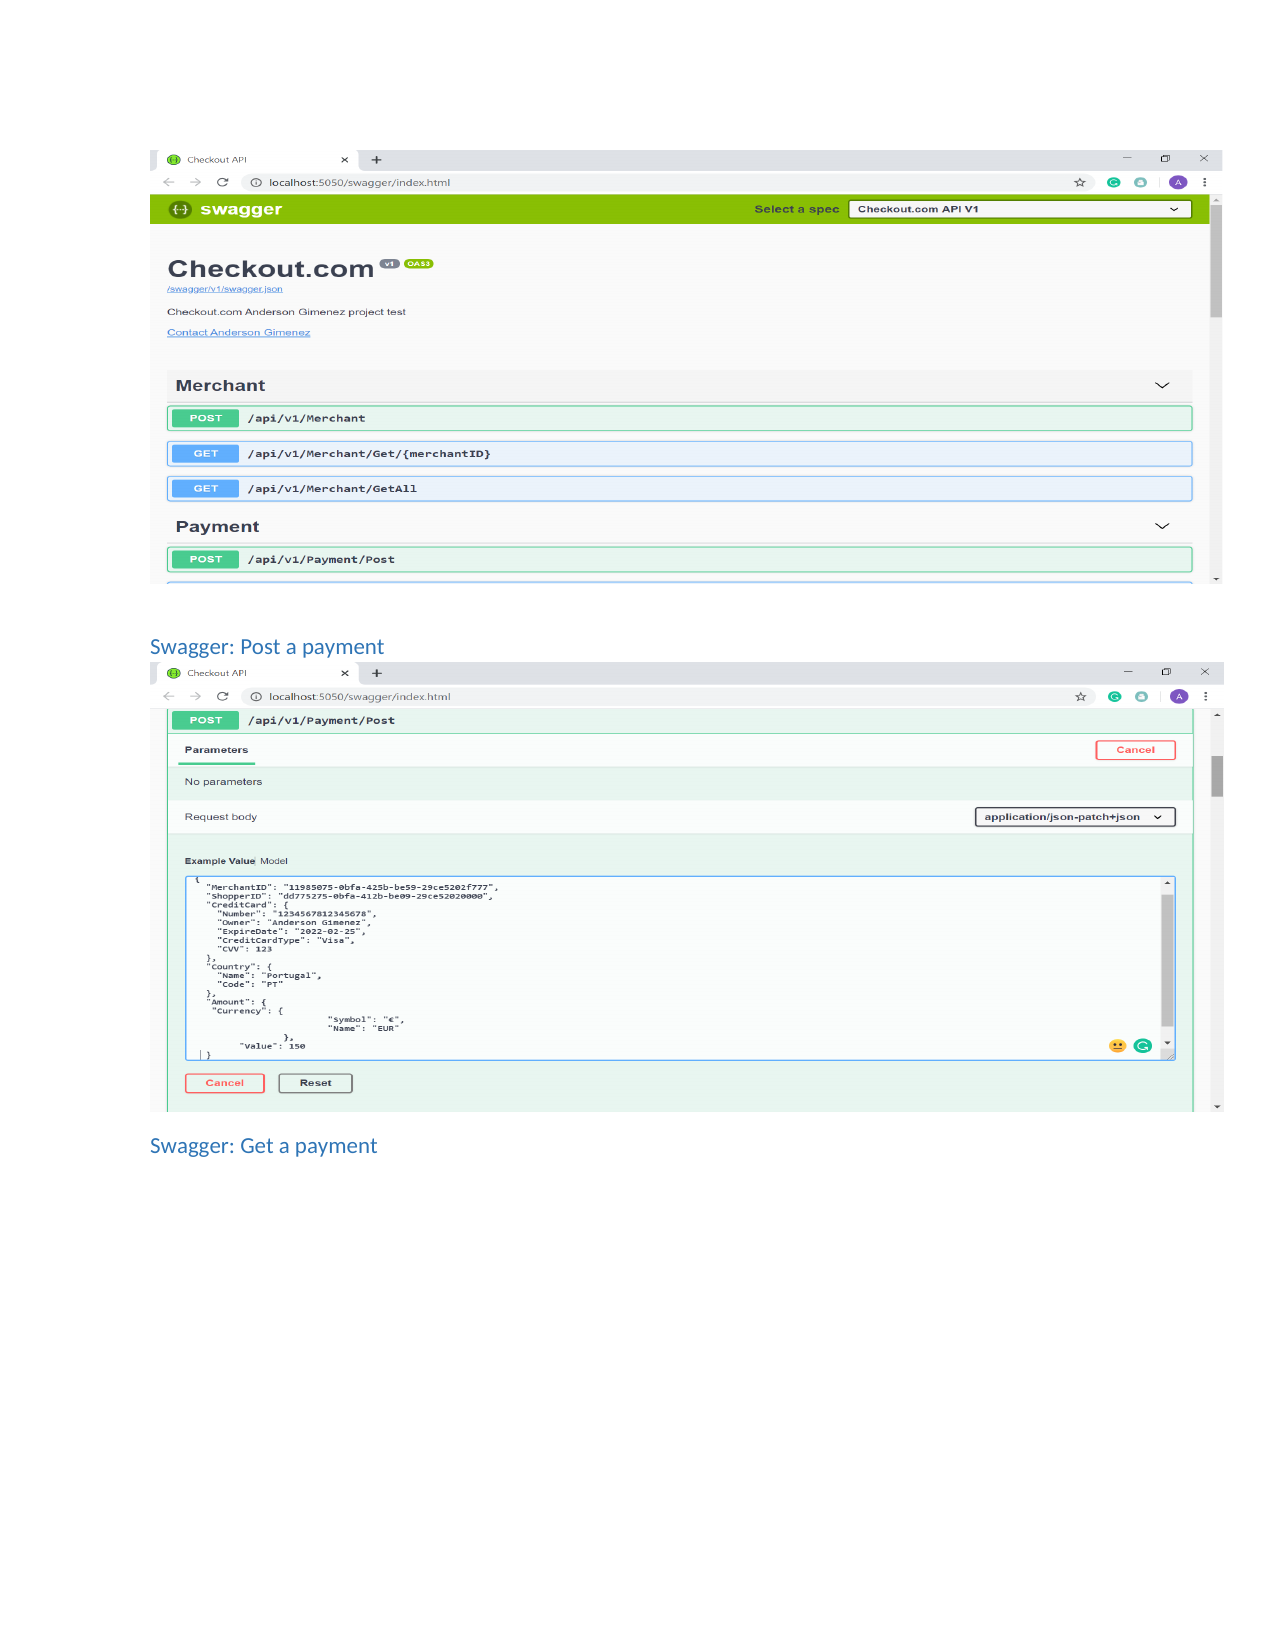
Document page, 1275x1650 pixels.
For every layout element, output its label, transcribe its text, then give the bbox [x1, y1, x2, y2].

picture [150, 662, 1224, 1112]
picture [150, 150, 1223, 584]
text Swagger: Post a payment [150, 632, 1125, 662]
text Swagger: Get a payment [150, 1131, 1125, 1159]
